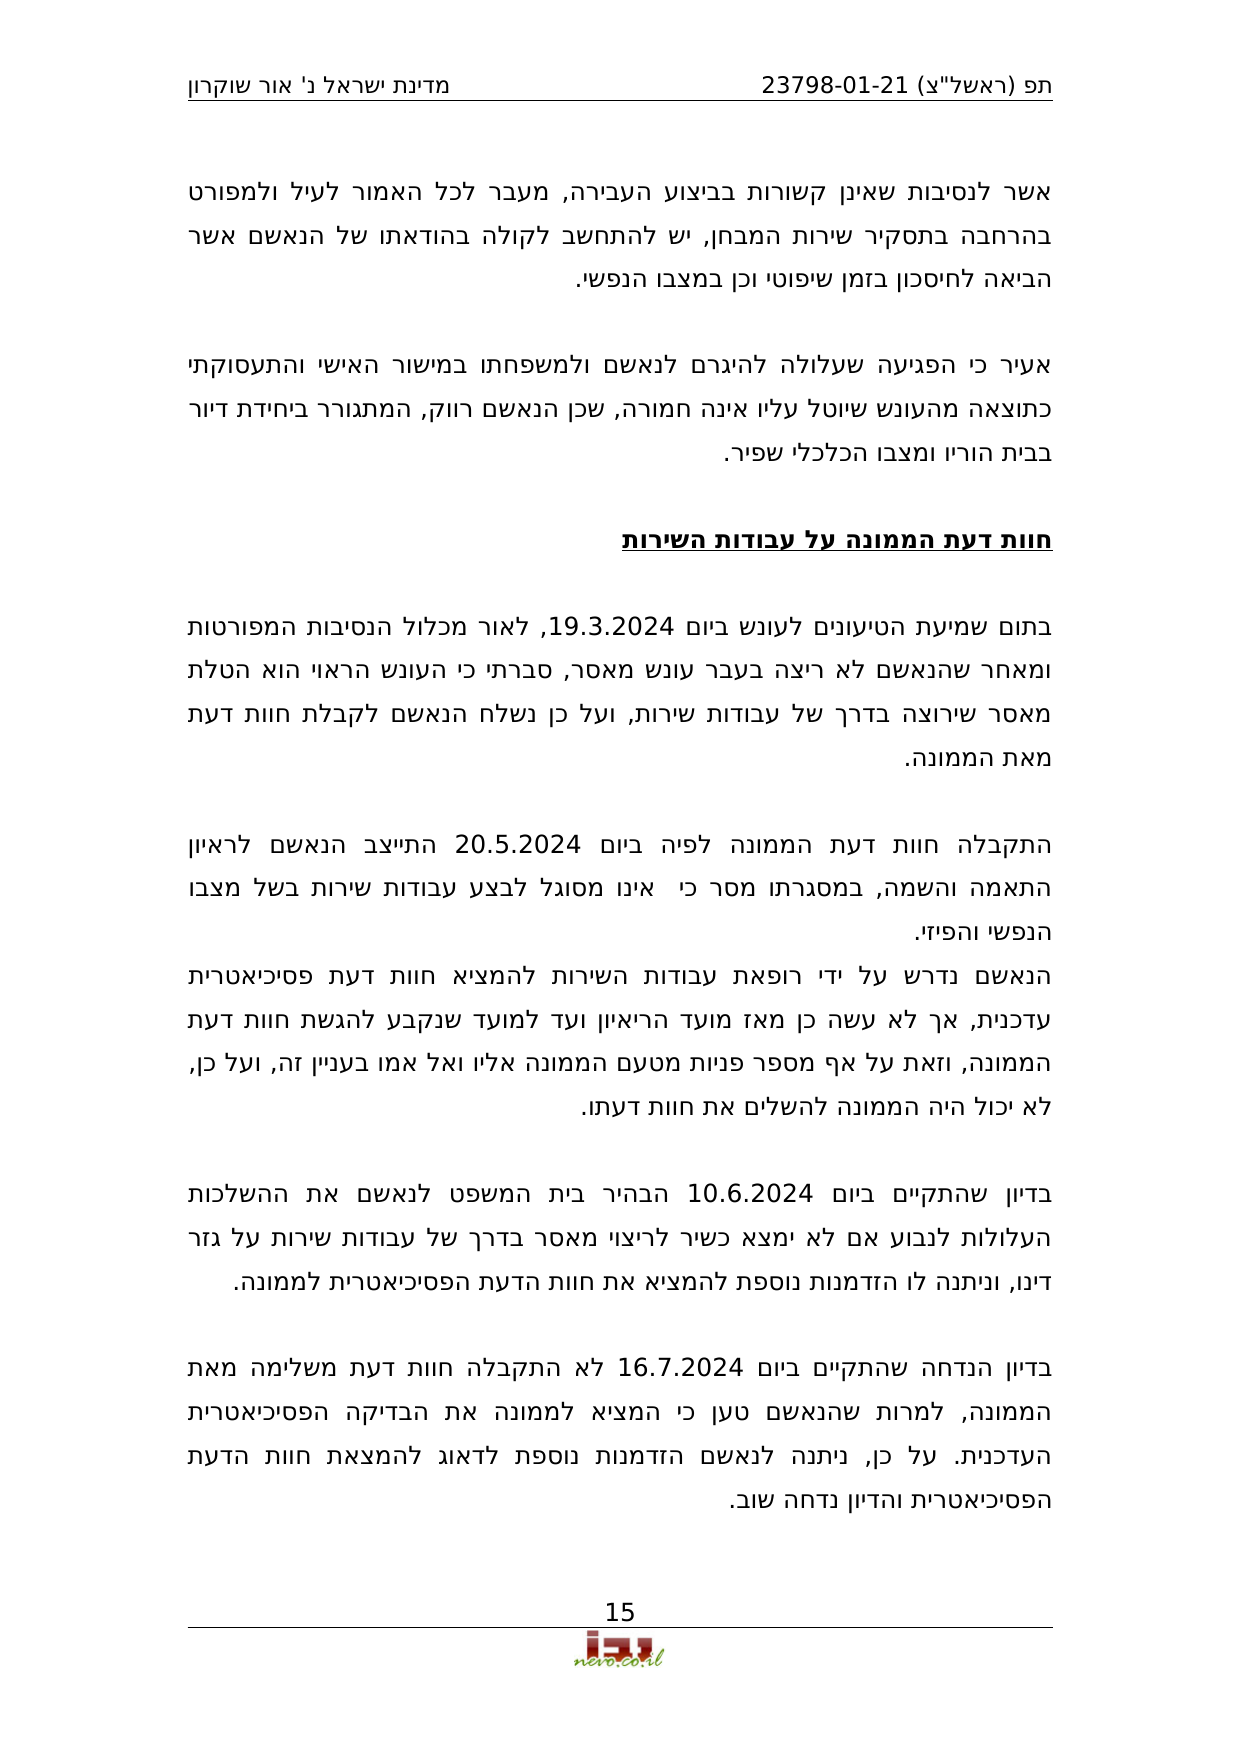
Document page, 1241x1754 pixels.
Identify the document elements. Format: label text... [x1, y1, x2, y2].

picture [574, 1630, 666, 1668]
text התקבלה חוות דעת הממונה לפיה ביום 20.5.2024 התייצב הנאשם לראיון התאמה והשמה, במסגרתו מסר כי אינו מסוגל לבצע עבודות שירות בשל מצבו הנפשי והפיזי. [187, 830, 1053, 946]
text בתום שמיעת הטיעונים לעונש ביום 19.3.2024, לאור מכלול הנסיבות המפורטות ומאחר שהנאשם לא ריצה בעבר עונש מאסר, סברתי כי העונש הראוי הוא הטלת מאסר שירוצה בדרך של עבודות שירות, ועל כן נשלח הנאשם לקבלת חוות דעת מאת הממונה. [187, 612, 1053, 772]
text חוות דעת הממונה על עבודות השירות [187, 525, 1053, 554]
text בדיון הנדחה שהתקיים ביום 16.7.2024 לא התקבלה חוות דעת משלימה מאת הממונה, למרות שהנאשם טען כי המציא לממונה את הבדיקה הפסיכיאטרית העדכנית. על כן, ניתנה לנאשם הזדמנות נוספת לדאוג להמצאת חוות הדעת הפסיכיאטרית והדיון נדחה שוב. [187, 1353, 1053, 1514]
text בדיון שהתקיים ביום 10.6.2024 הבהיר בית המשפט לנאשם את ההשלכות העלולות לנבוע אם לא ימצא כשיר לריצוי מאסר בדרך של עבודות שירות על גזר דינו, וניתנה לו הזדמנות נוספת להמציא את חוות הדעת הפסיכיאטרית לממונה. [187, 1179, 1053, 1296]
text אשר לנסיבות שאינן קשורות בביצוע העבירה, מעבר לכל האמור לעיל ולמפורט בהרחבה בתסקיר שירות המבחן, יש להתחשב לקולה בהודאתו של הנאשם אשר הביאה לחיסכון בזמן שיפוטי וכן במצבו הנפשי. [187, 177, 1053, 294]
text הנאשם נדרש על ידי רופאת עבודות השירות להמציא חוות דעת פסיכיאטרית עדכנית, אך לא עשה כן מאז מועד הריאיון ועד למועד שנקבע להגשת חוות דעת הממונה, וזאת על אף מספר פניות מטעם הממונה אליו ואל אמו בעניין זה, ועל כן, לא יכול היה הממונה להשלים את חוות דעתו. [187, 961, 1053, 1121]
text אעיר כי הפגיעה שעלולה להיגרם לנאשם ולמשפחתו במישור האישי והתעסוקתי כתוצאה מהעונש שיוטל עליו אינה חמורה, שכן הנאשם רווק, המתגורר ביחידת דיור בבית הוריו ומצבו הכלכלי שפיר. [187, 350, 1053, 467]
